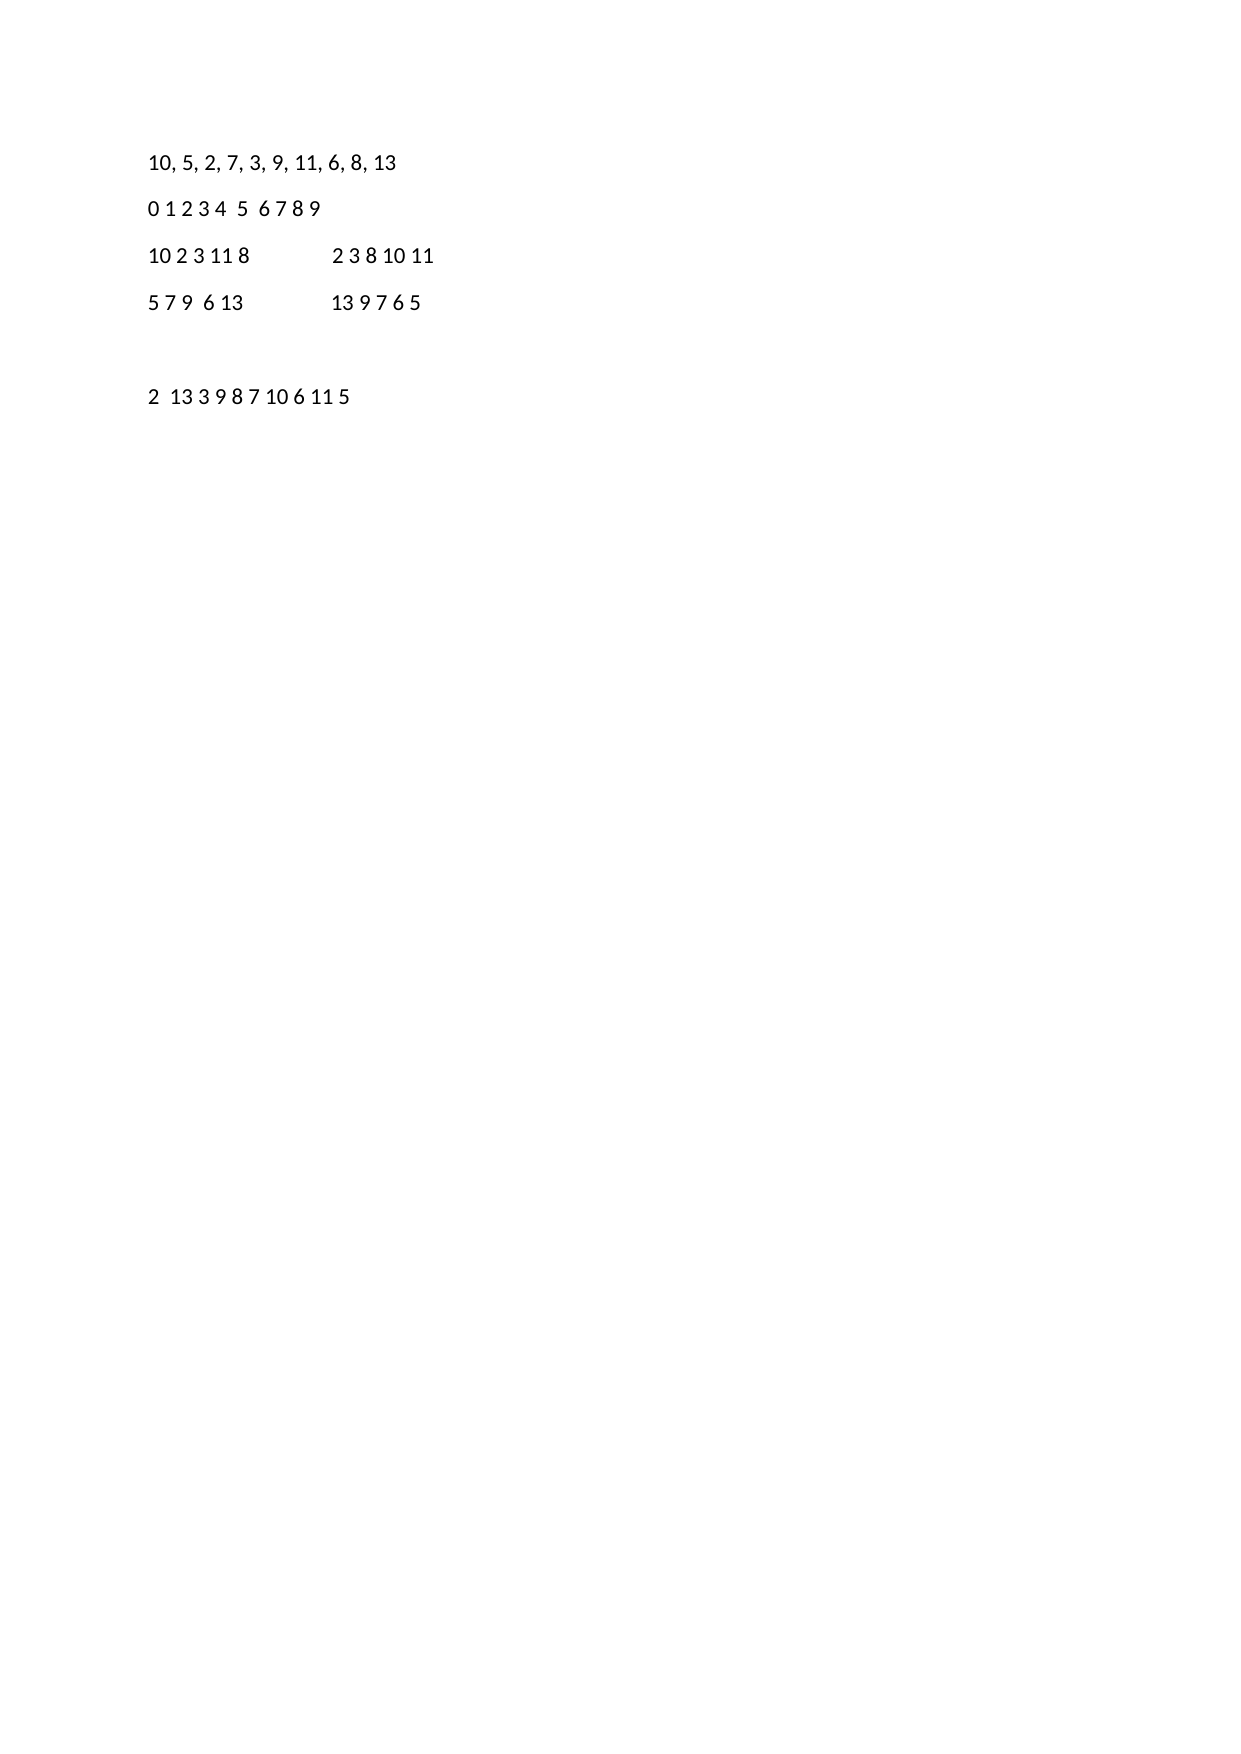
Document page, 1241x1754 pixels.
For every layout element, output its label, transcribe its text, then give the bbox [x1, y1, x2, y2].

text 10 2 3 11 8 2 3 8 10 11 [148, 241, 1093, 269]
text 2 13 3 9 8 7 10 6 11 5 [148, 382, 1093, 410]
text 0 1 2 3 4 5 6 7 8 9 [148, 194, 1093, 222]
text 5 7 9 6 13 13 9 7 6 5 [148, 288, 1093, 316]
text 10, 5, 2, 7, 3, 9, 11, 6, 8, 13 [148, 148, 1093, 176]
